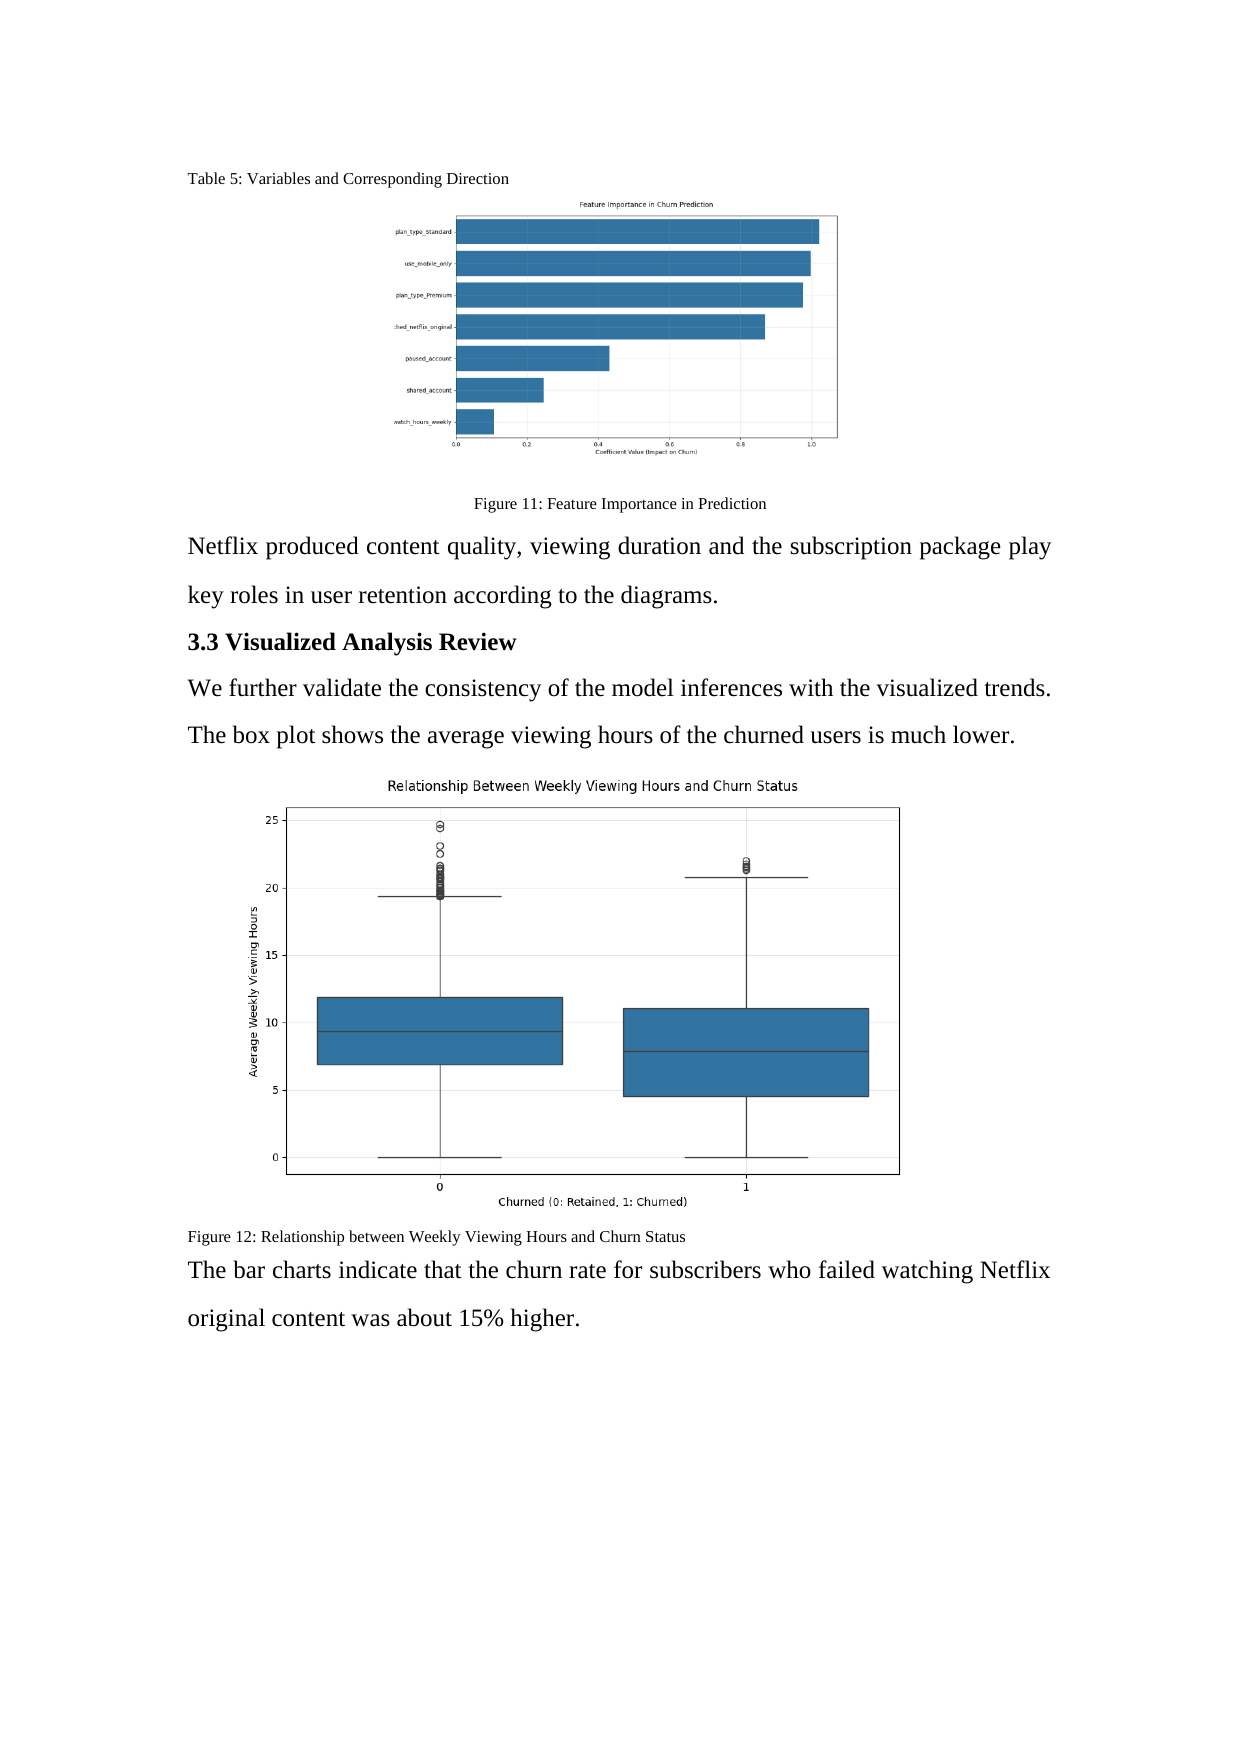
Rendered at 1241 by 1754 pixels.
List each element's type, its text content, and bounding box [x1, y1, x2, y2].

text Figure 11: Feature Importance in Prediction [187, 487, 1053, 519]
text 3.3 Visualized Analysis Review [187, 625, 1053, 657]
text Netflix produced content quality, viewing duration and the subscription package play key roles in user retention according to the diagrams. [187, 529, 1053, 610]
picture [394, 194, 847, 469]
text The box plot shows the average viewing hours of the churned users is much lower. [187, 718, 1053, 751]
text The bar charts indicate that the churn rate for subscribers who failed watching Netflix original content was about 15% higher. [187, 1253, 1053, 1334]
picture [187, 765, 978, 1218]
text Figure 12: Relationship between Weekly Viewing Hours and Churn Status [187, 1220, 1053, 1253]
text Table 5: Variables and Corresponding Direction [187, 162, 1053, 194]
text We further validate the consistency of the model inferences with the visualized trends. [187, 672, 1053, 704]
